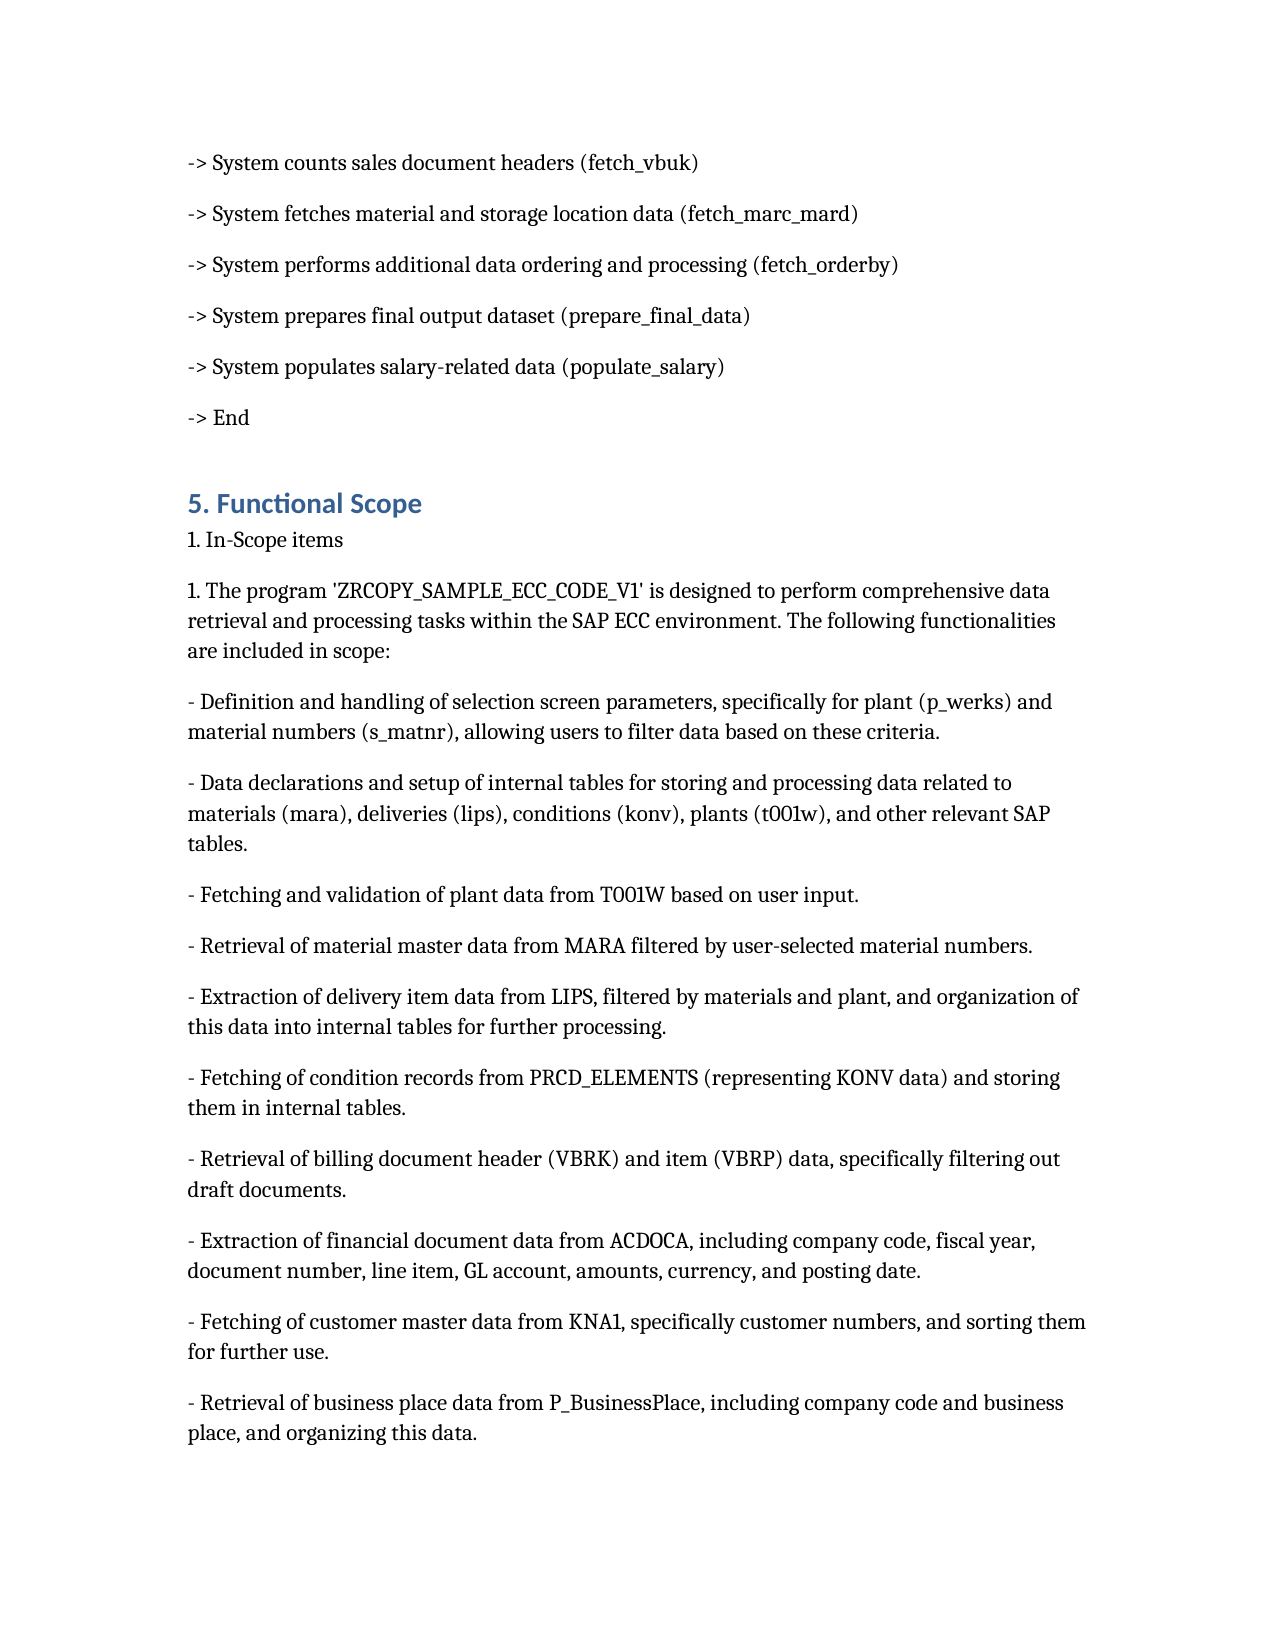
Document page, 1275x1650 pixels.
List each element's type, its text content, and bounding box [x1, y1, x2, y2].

text - Fetching of condition records from PRCD_ELEMENTS (representing KONV data) and storing them in internal tables. [187, 1065, 1087, 1121]
text 1. In-Scope items [187, 526, 1087, 553]
text 1. The program 'ZRCOPY_SAMPLE_ECC_CODE_V1' is designed to perform comprehensive data retrieval and processing tasks within the SAP ECC environment. The following functionalities are included in scope: [187, 577, 1087, 664]
text - Retrieval of material master data from MARA filtered by user-selected material numbers. [187, 933, 1087, 959]
text - Retrieval of business place data from P_BusinessPlace, including company code and business place, and organizing this data. [187, 1390, 1087, 1446]
text -> System populates salary-related data (populate_salary) [187, 354, 1087, 381]
text - Definition and handling of selection screen parameters, specifically for plant (p_werks) and material numbers (s_matnr), allowing users to filter data based on these criteria. [187, 689, 1087, 745]
text - Extraction of financial document data from ACDOCA, including company code, fiscal year, document number, line item, GL account, amounts, currency, and posting date. [187, 1227, 1087, 1284]
text -> System fetches material and storage location data (fetch_marc_mard) [187, 201, 1087, 227]
text - Fetching of customer master data from KNA1, specifically customer numbers, and sorting them for further use. [187, 1309, 1087, 1365]
text - Extraction of delivery item data from LIPS, filtered by materials and plant, and organization of this data into internal tables for further processing. [187, 984, 1087, 1040]
text - Retrieval of billing document header (VBRK) and item (VBRP) data, specifically filtering out draft documents. [187, 1146, 1087, 1203]
text -> End [187, 405, 1087, 432]
text - Fetching and validation of plant data from T001W based on user input. [187, 882, 1087, 908]
text -> System prepares final output dataset (prepare_final_data) [187, 303, 1087, 329]
subtitle 5. Functional Scope [187, 485, 1087, 521]
text - Data declarations and setup of internal tables for storing and processing data related to materials (mara), deliveries (lips), conditions (konv), plants (t001w), and other relevant SAP tables. [187, 770, 1087, 857]
text -> System performs additional data ordering and processing (fetch_orderby) [187, 252, 1087, 278]
text -> System counts sales document headers (fetch_vbuk) [187, 150, 1087, 176]
